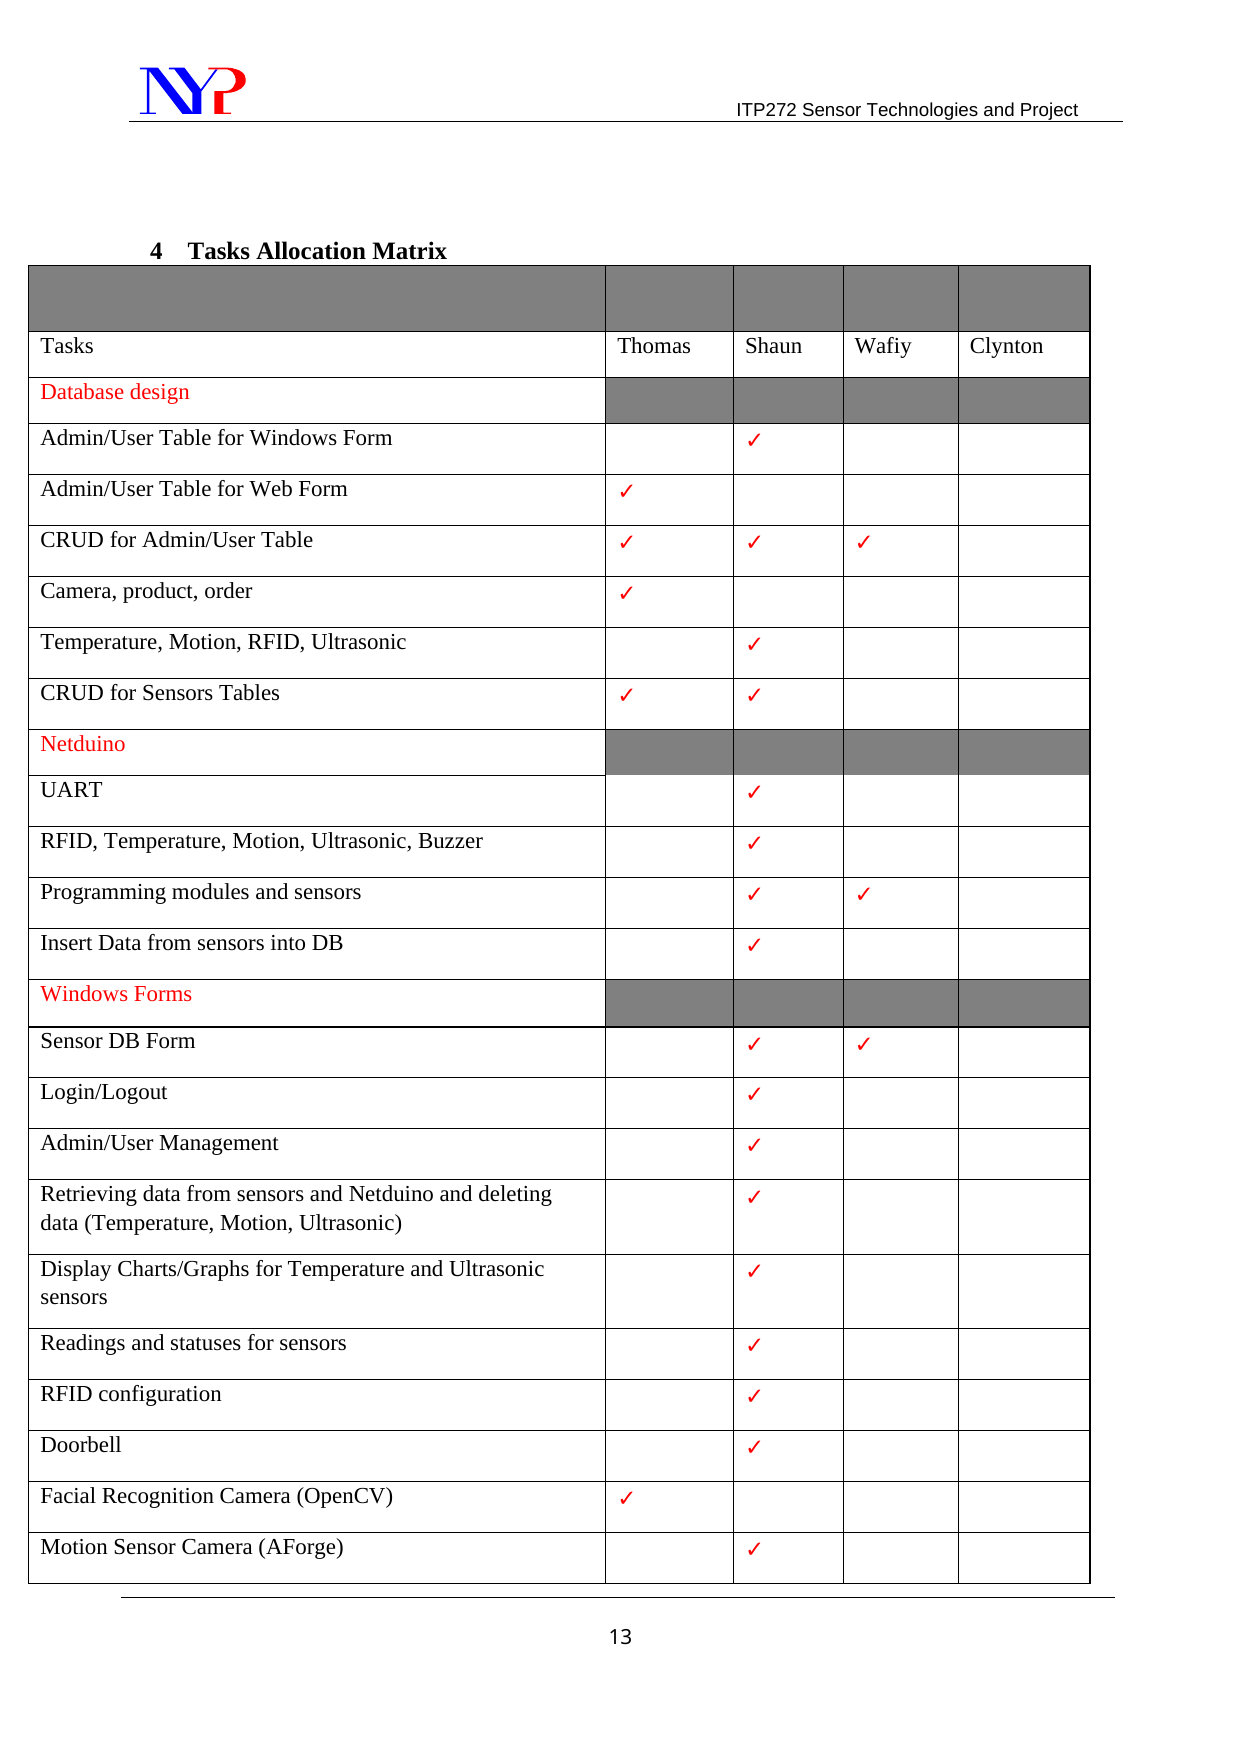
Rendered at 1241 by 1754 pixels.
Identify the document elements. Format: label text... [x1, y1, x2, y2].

table_cell [844, 628, 958, 678]
table_cell ✓ [734, 827, 843, 877]
table_header [959, 266, 1089, 331]
table_cell ✓ [606, 679, 733, 729]
table_cell [844, 679, 958, 729]
table_cell [959, 775, 1089, 826]
table_cell [959, 1180, 1089, 1254]
table_cell [844, 1255, 958, 1328]
table_cell Admin/User Table for Windows Form [29, 424, 605, 474]
table_cell [606, 1329, 733, 1379]
table_cell ✓ [734, 424, 843, 474]
table_cell [734, 378, 843, 423]
table_cell Motion Sensor Camera (AForge) [29, 1533, 605, 1583]
table_cell [606, 827, 733, 877]
table_cell Windows Forms [29, 980, 605, 1026]
table_cell [606, 378, 733, 423]
table_cell [959, 730, 1089, 775]
table_cell ✓ [734, 679, 843, 729]
table_cell Admin/User Table for Web Form [29, 475, 605, 525]
table_cell [844, 980, 958, 1026]
table_cell [606, 1129, 733, 1179]
table_cell [606, 1533, 733, 1583]
table_cell [959, 475, 1089, 525]
table_cell Netduino [29, 730, 605, 775]
table_cell [959, 424, 1089, 474]
table_cell ✓ [734, 628, 843, 678]
table_cell [606, 424, 733, 474]
table_cell ✓ [606, 475, 733, 525]
table_cell Thomas [606, 332, 733, 377]
table_cell [959, 1431, 1089, 1481]
table_cell CRUD for Admin/User Table [29, 526, 605, 576]
table_cell ✓ [844, 878, 958, 928]
table_cell ✓ [844, 1028, 958, 1077]
table_cell ✓ [734, 1255, 843, 1328]
table_cell [734, 475, 843, 525]
table_cell [844, 424, 958, 474]
table_cell [734, 730, 843, 775]
table_cell [844, 827, 958, 877]
table_cell Shaun [734, 332, 843, 377]
subtitle Tasks Allocation Matrix [150, 236, 1090, 265]
table_cell ✓ [734, 526, 843, 576]
table_cell Login/Logout [29, 1078, 605, 1128]
table_cell Readings and statuses for sensors [29, 1329, 605, 1379]
table_cell ✓ [734, 1129, 843, 1179]
table_cell ✓ [734, 929, 843, 979]
table_cell Admin/User Management [29, 1129, 605, 1179]
table_cell [844, 475, 958, 525]
table_cell Display Charts/Graphs for Temperature and Ultrasonic sensors [29, 1255, 605, 1328]
table_cell [959, 1380, 1089, 1430]
table_cell [959, 628, 1089, 678]
table_cell Retrieving data from sensors and Netduino and deleting data (Temperature, Motion, Ultrasonic) [29, 1180, 605, 1254]
table_cell [959, 929, 1089, 979]
table_cell [606, 775, 733, 826]
table_cell Programming modules and sensors [29, 878, 605, 928]
table_cell ✓ [734, 1180, 843, 1254]
table_cell ✓ [734, 1431, 843, 1481]
table_cell [606, 878, 733, 928]
table_cell [734, 1482, 843, 1532]
table_cell [606, 1028, 733, 1077]
table_cell [844, 775, 958, 826]
table_header [844, 266, 958, 331]
table_cell [959, 577, 1089, 627]
table_cell ✓ [606, 526, 733, 576]
table_cell [606, 1180, 733, 1254]
table_cell [734, 577, 843, 627]
table_cell [606, 628, 733, 678]
table_cell Tasks [29, 332, 605, 377]
table_cell [959, 1129, 1089, 1179]
table_cell [844, 1329, 958, 1379]
table_cell [844, 730, 958, 775]
table_header [734, 266, 843, 331]
table_cell [959, 980, 1089, 1026]
table_cell ✓ [734, 1028, 843, 1077]
table_cell Doorbell [29, 1431, 605, 1481]
table_cell RFID configuration [29, 1380, 605, 1430]
table_cell Camera, product, order [29, 577, 605, 627]
table_cell [844, 1482, 958, 1532]
table_cell [606, 1380, 733, 1430]
table_cell [606, 1078, 733, 1128]
table_cell [959, 1329, 1089, 1379]
table_cell [844, 1078, 958, 1128]
table_cell [959, 679, 1089, 729]
table_cell [959, 1482, 1089, 1532]
table_cell ✓ [606, 577, 733, 627]
table_cell [844, 577, 958, 627]
table_cell UART [29, 776, 605, 826]
table_cell ✓ [734, 1078, 843, 1128]
table_cell [959, 378, 1089, 423]
table_cell [959, 1028, 1089, 1077]
table_cell [959, 878, 1089, 928]
table_cell [844, 378, 958, 423]
table_cell [606, 929, 733, 979]
table_cell Temperature, Motion, RFID, Ultrasonic [29, 628, 605, 678]
table_cell [844, 1533, 958, 1583]
table_cell [844, 1180, 958, 1254]
table_cell CRUD for Sensors Tables [29, 679, 605, 729]
table_cell [606, 1431, 733, 1481]
table_cell Insert Data from sensors into DB [29, 929, 605, 979]
table_cell [844, 1431, 958, 1481]
table_cell ✓ [844, 526, 958, 576]
table_cell Clynton [959, 332, 1089, 377]
table_cell [959, 1078, 1089, 1128]
table_cell Database design [29, 378, 605, 423]
table_cell [844, 1380, 958, 1430]
table_cell [959, 827, 1089, 877]
table_cell RFID, Temperature, Motion, Ultrasonic, Buzzer [29, 827, 605, 877]
table_cell Wafiy [844, 332, 958, 377]
table_cell [959, 1533, 1089, 1583]
table_cell [959, 526, 1089, 576]
table_cell ✓ [606, 1482, 733, 1532]
table_cell ✓ [734, 1329, 843, 1379]
table_cell ✓ [734, 878, 843, 928]
table_cell Sensor DB Form [29, 1028, 605, 1077]
table_cell [844, 929, 958, 979]
table_cell [734, 980, 843, 1026]
table_cell ✓ [734, 775, 843, 826]
table_cell ✓ [734, 1533, 843, 1583]
table_cell [606, 980, 733, 1026]
table_header [29, 266, 605, 331]
table_cell [606, 1255, 733, 1328]
table_cell ✓ [734, 1380, 843, 1430]
table_header [606, 266, 733, 331]
table_cell Facial Recognition Camera (OpenCV) [29, 1482, 605, 1532]
table_cell [606, 730, 733, 775]
table_cell [844, 1129, 958, 1179]
table_cell [959, 1255, 1089, 1328]
